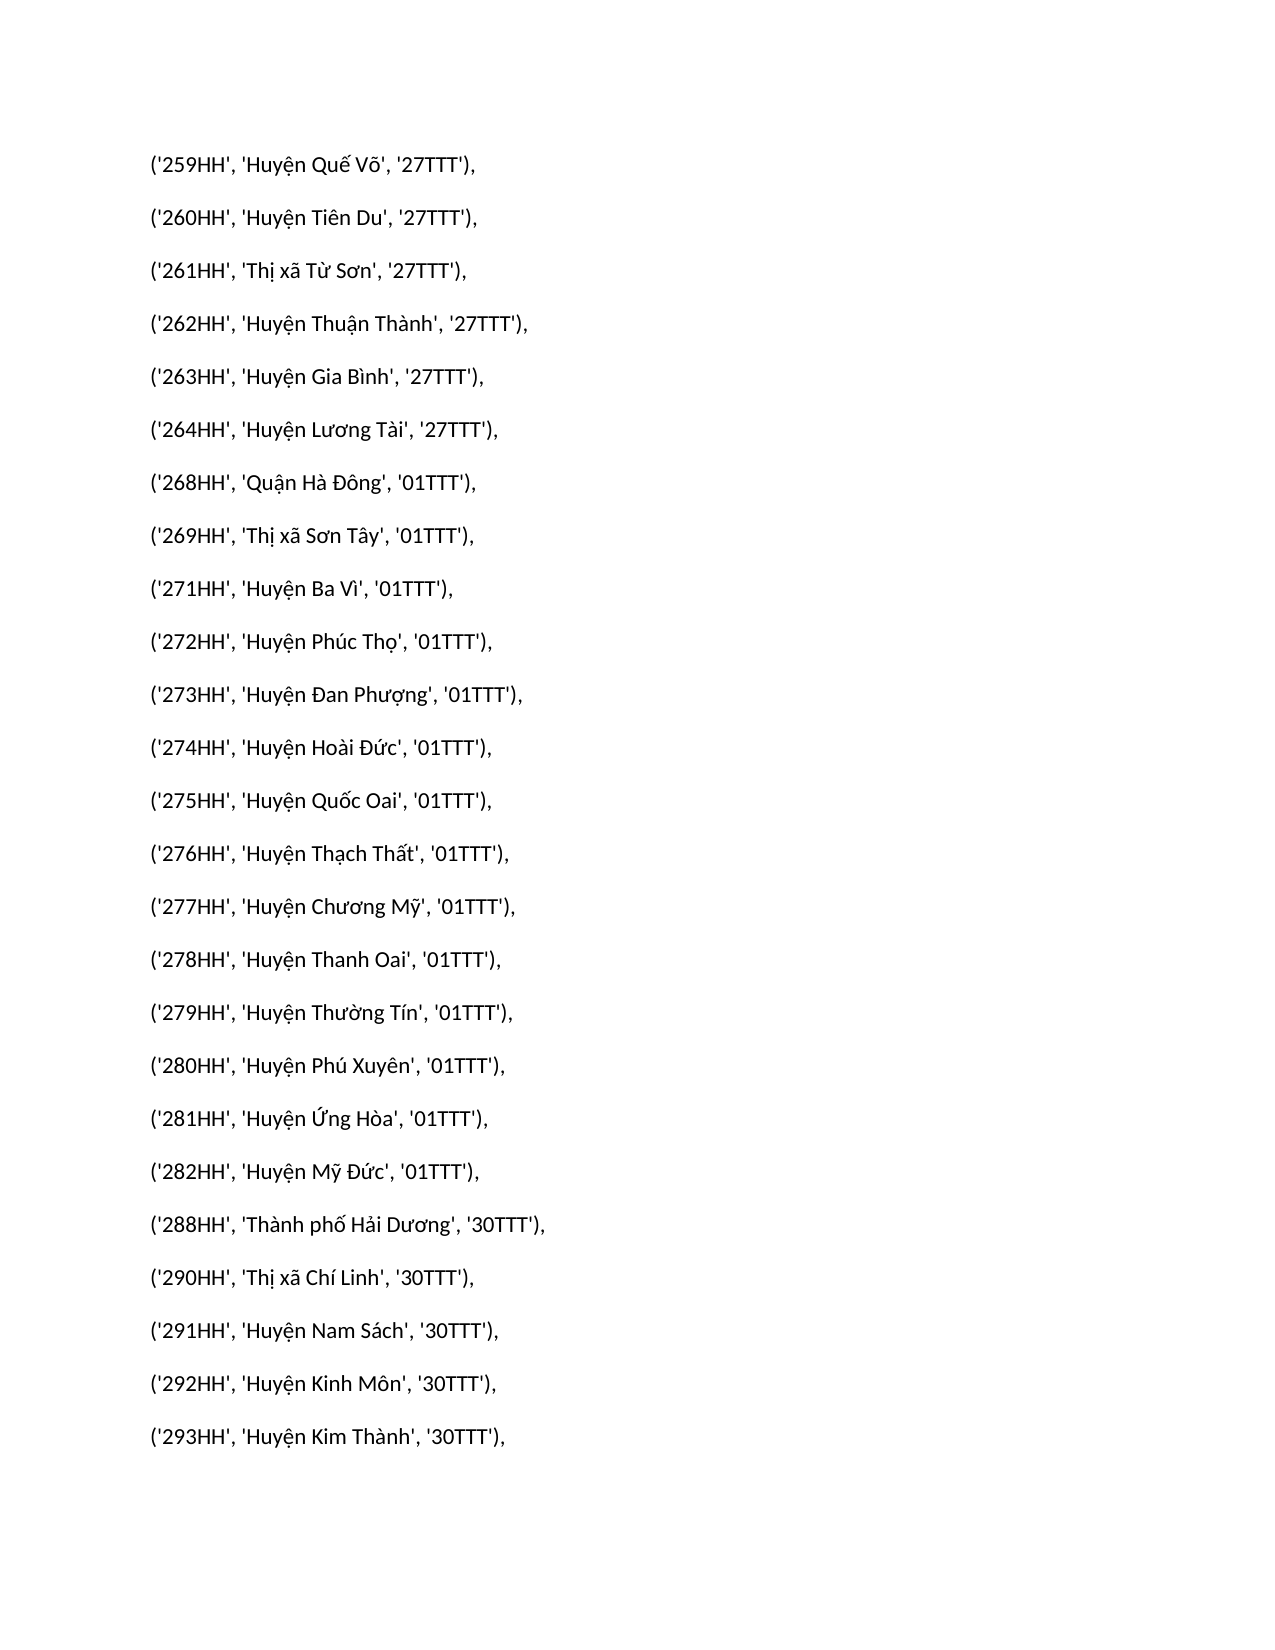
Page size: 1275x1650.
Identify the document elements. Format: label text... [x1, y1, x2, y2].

text ('269HH', 'Thị xã Sơn Tây', '01TTT'), [150, 521, 1125, 549]
text ('273HH', 'Huyện Đan Phượng', '01TTT'), [150, 680, 1125, 708]
text ('272HH', 'Huyện Phúc Thọ', '01TTT'), [150, 627, 1125, 655]
text ('275HH', 'Huyện Quốc Oai', '01TTT'), [150, 786, 1125, 814]
text ('282HH', 'Huyện Mỹ Đức', '01TTT'), [150, 1157, 1125, 1185]
text ('262HH', 'Huyện Thuận Thành', '27TTT'), [150, 309, 1125, 337]
text ('264HH', 'Huyện Lương Tài', '27TTT'), [150, 415, 1125, 443]
text ('268HH', 'Quận Hà Đông', '01TTT'), [150, 468, 1125, 496]
text ('263HH', 'Huyện Gia Bình', '27TTT'), [150, 362, 1125, 390]
text ('276HH', 'Huyện Thạch Thất', '01TTT'), [150, 839, 1125, 867]
text ('274HH', 'Huyện Hoài Đức', '01TTT'), [150, 733, 1125, 761]
text ('291HH', 'Huyện Nam Sách', '30TTT'), [150, 1316, 1125, 1344]
text ('281HH', 'Huyện Ứng Hòa', '01TTT'), [150, 1104, 1125, 1132]
text ('277HH', 'Huyện Chương Mỹ', '01TTT'), [150, 892, 1125, 920]
text ('261HH', 'Thị xã Từ Sơn', '27TTT'), [150, 256, 1125, 284]
text ('288HH', 'Thành phố Hải Dương', '30TTT'), [150, 1210, 1125, 1238]
text ('278HH', 'Huyện Thanh Oai', '01TTT'), [150, 945, 1125, 973]
text ('259HH', 'Huyện Quế Võ', '27TTT'), [150, 150, 1125, 178]
text ('293HH', 'Huyện Kim Thành', '30TTT'), [150, 1422, 1125, 1451]
text ('271HH', 'Huyện Ba Vì', '01TTT'), [150, 574, 1125, 602]
text ('280HH', 'Huyện Phú Xuyên', '01TTT'), [150, 1051, 1125, 1079]
text ('292HH', 'Huyện Kinh Môn', '30TTT'), [150, 1369, 1125, 1397]
text ('260HH', 'Huyện Tiên Du', '27TTT'), [150, 203, 1125, 231]
text ('279HH', 'Huyện Thường Tín', '01TTT'), [150, 998, 1125, 1026]
text ('290HH', 'Thị xã Chí Linh', '30TTT'), [150, 1263, 1125, 1291]
